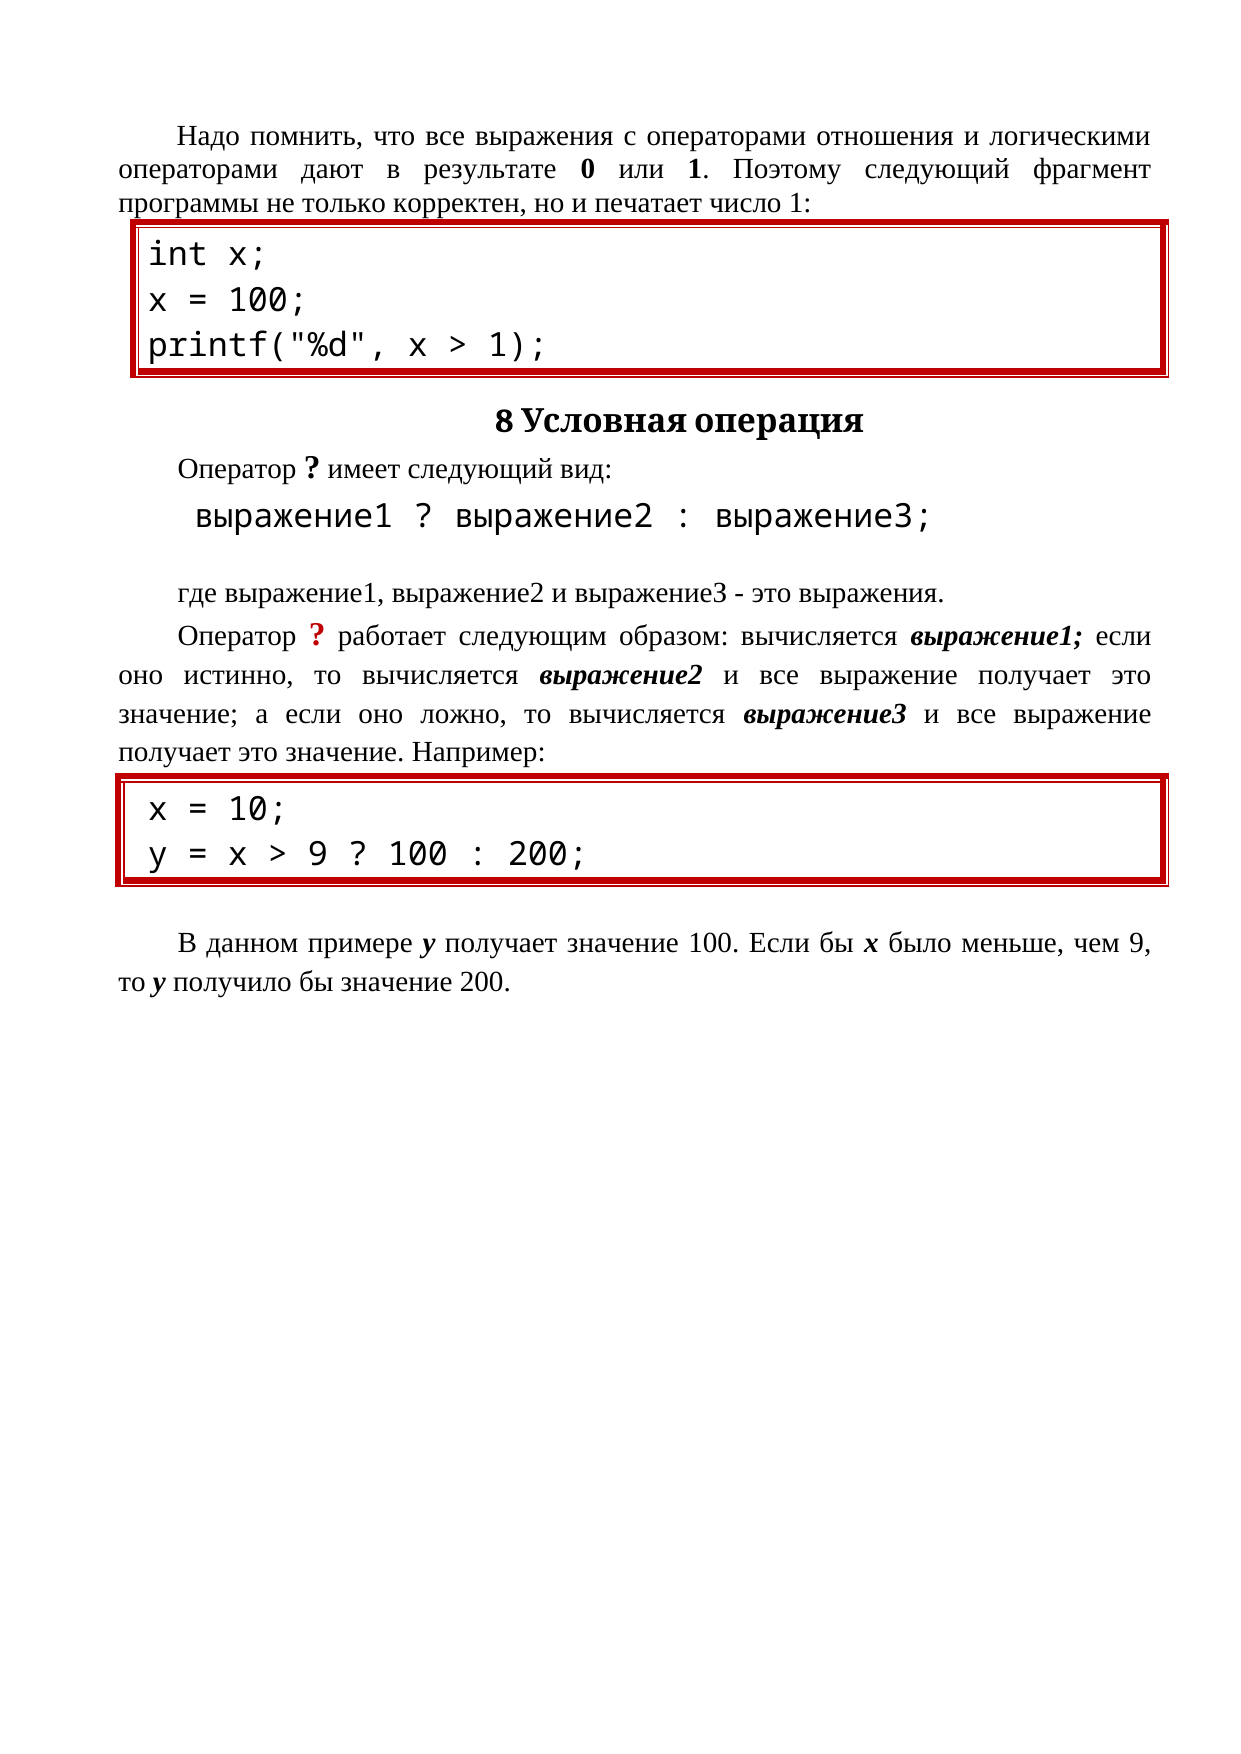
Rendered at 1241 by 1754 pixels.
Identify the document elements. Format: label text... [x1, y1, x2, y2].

subtitle 8 Условная операция [118, 403, 1152, 441]
list выражение1 ? выражение2 : выражение3; [193, 492, 1152, 537]
list х = 10; [125, 783, 1160, 818]
list x = 100; [139, 264, 1160, 309]
text где выражение1, выражение2 и выражениеЗ - это выражения. [118, 576, 1152, 609]
list int x; [139, 228, 1160, 264]
text Надо помнить, что все выражения с операторами отношения и логическими операторами дают в результате 0 или 1. Поэтому следующий фрагмент программы не только корректен, но и печатает число 1: [118, 118, 1152, 219]
list printf("%d", x > 1); [139, 309, 1160, 368]
text Оператор ? работает следующим образом: вычисляется выражение1; если оно истинно, то вычисляется выражение2 и все выражение получает это значение; а если оно ложно, то вычисляется выражение3 и все выражение получает это значение. Например: [118, 614, 1152, 768]
text В данном примере у получает значение 100. Если бы х было меньше, чем 9, то у получило бы значение 200. [118, 925, 1152, 997]
text Оператор ? имеет следующий вид: [118, 447, 1152, 486]
list у = х > 9 ? 100 : 200; [125, 818, 1160, 877]
